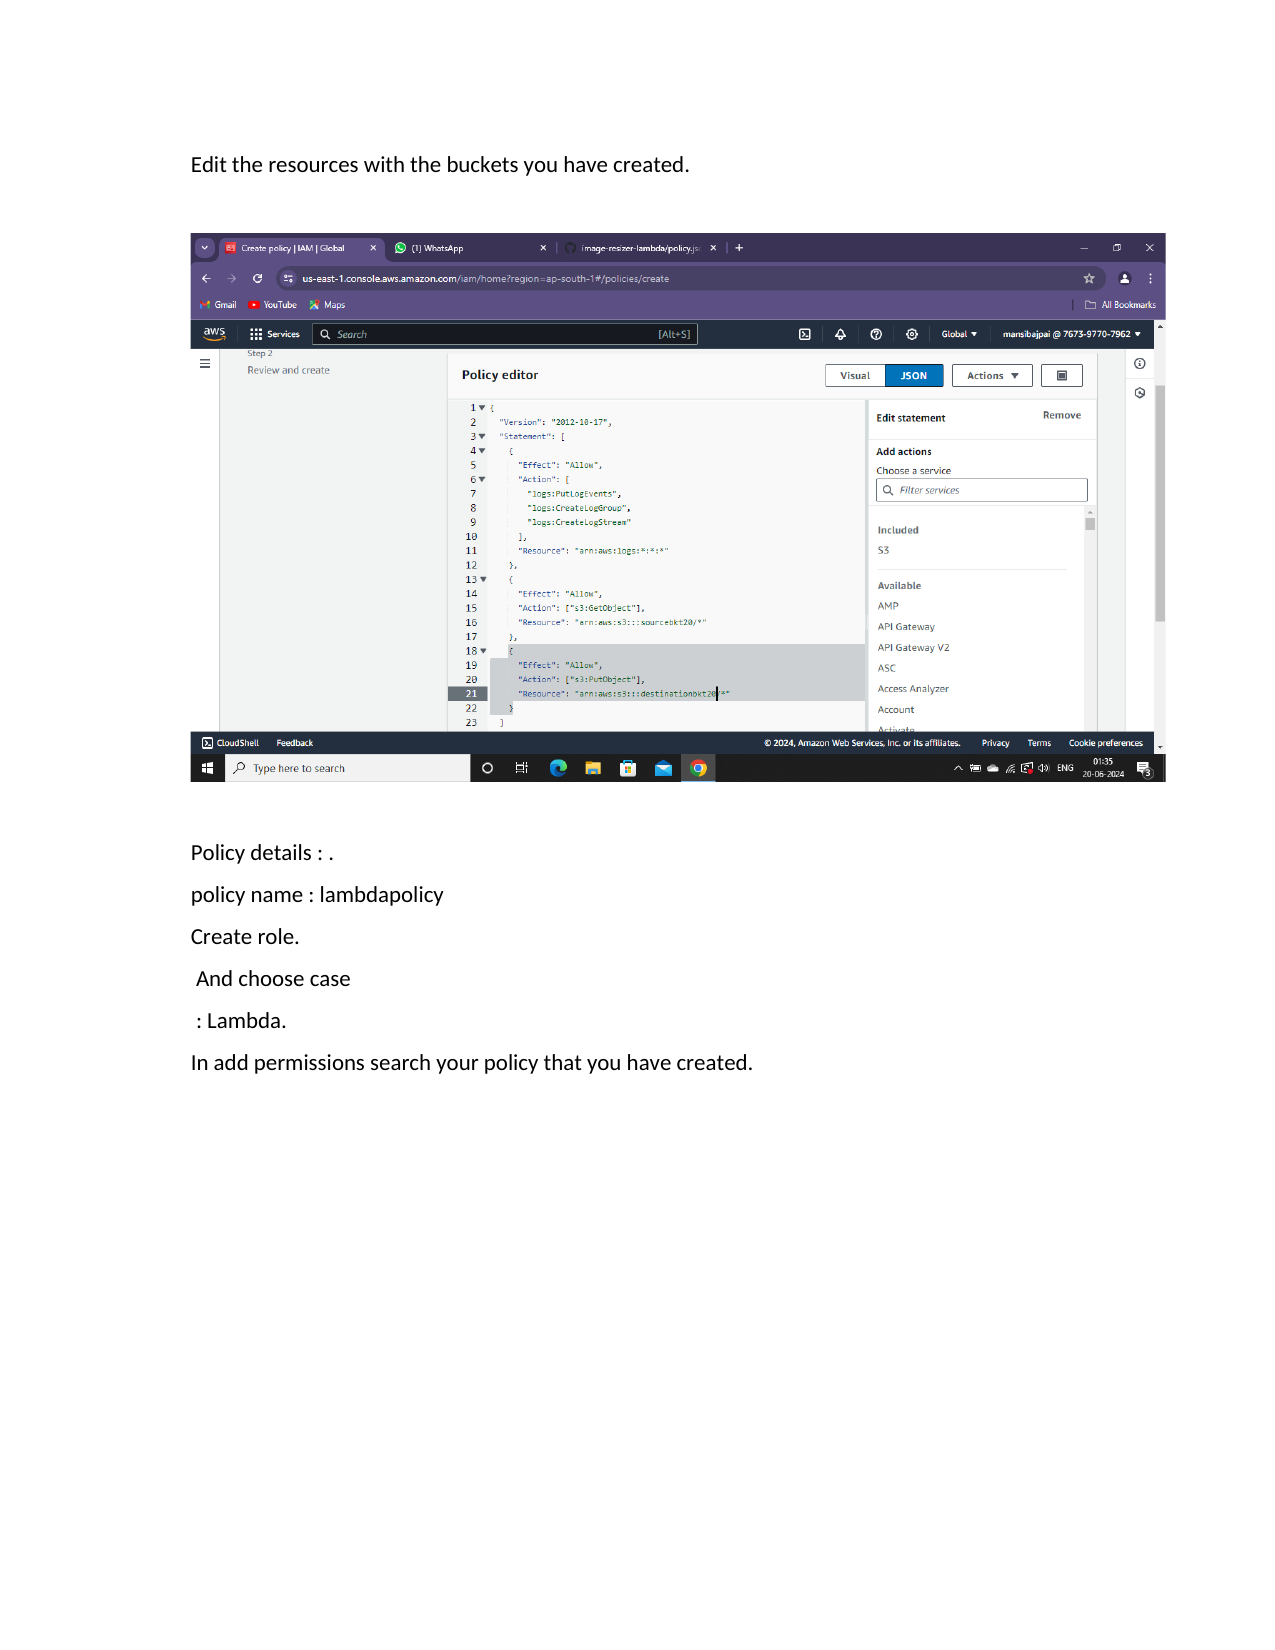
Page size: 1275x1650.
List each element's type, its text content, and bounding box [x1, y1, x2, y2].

list Create role. [191, 922, 1125, 950]
list Policy details : . [191, 838, 1125, 866]
list Edit the resources with the buckets you have created. [191, 150, 1125, 178]
list In add permissions search your policy that you have created. [191, 1048, 1125, 1076]
list : Lambda. [191, 1006, 1125, 1034]
list And choose case [191, 964, 1125, 992]
list policy name : lambdapolicy [191, 880, 1125, 908]
picture [190, 233, 1166, 782]
